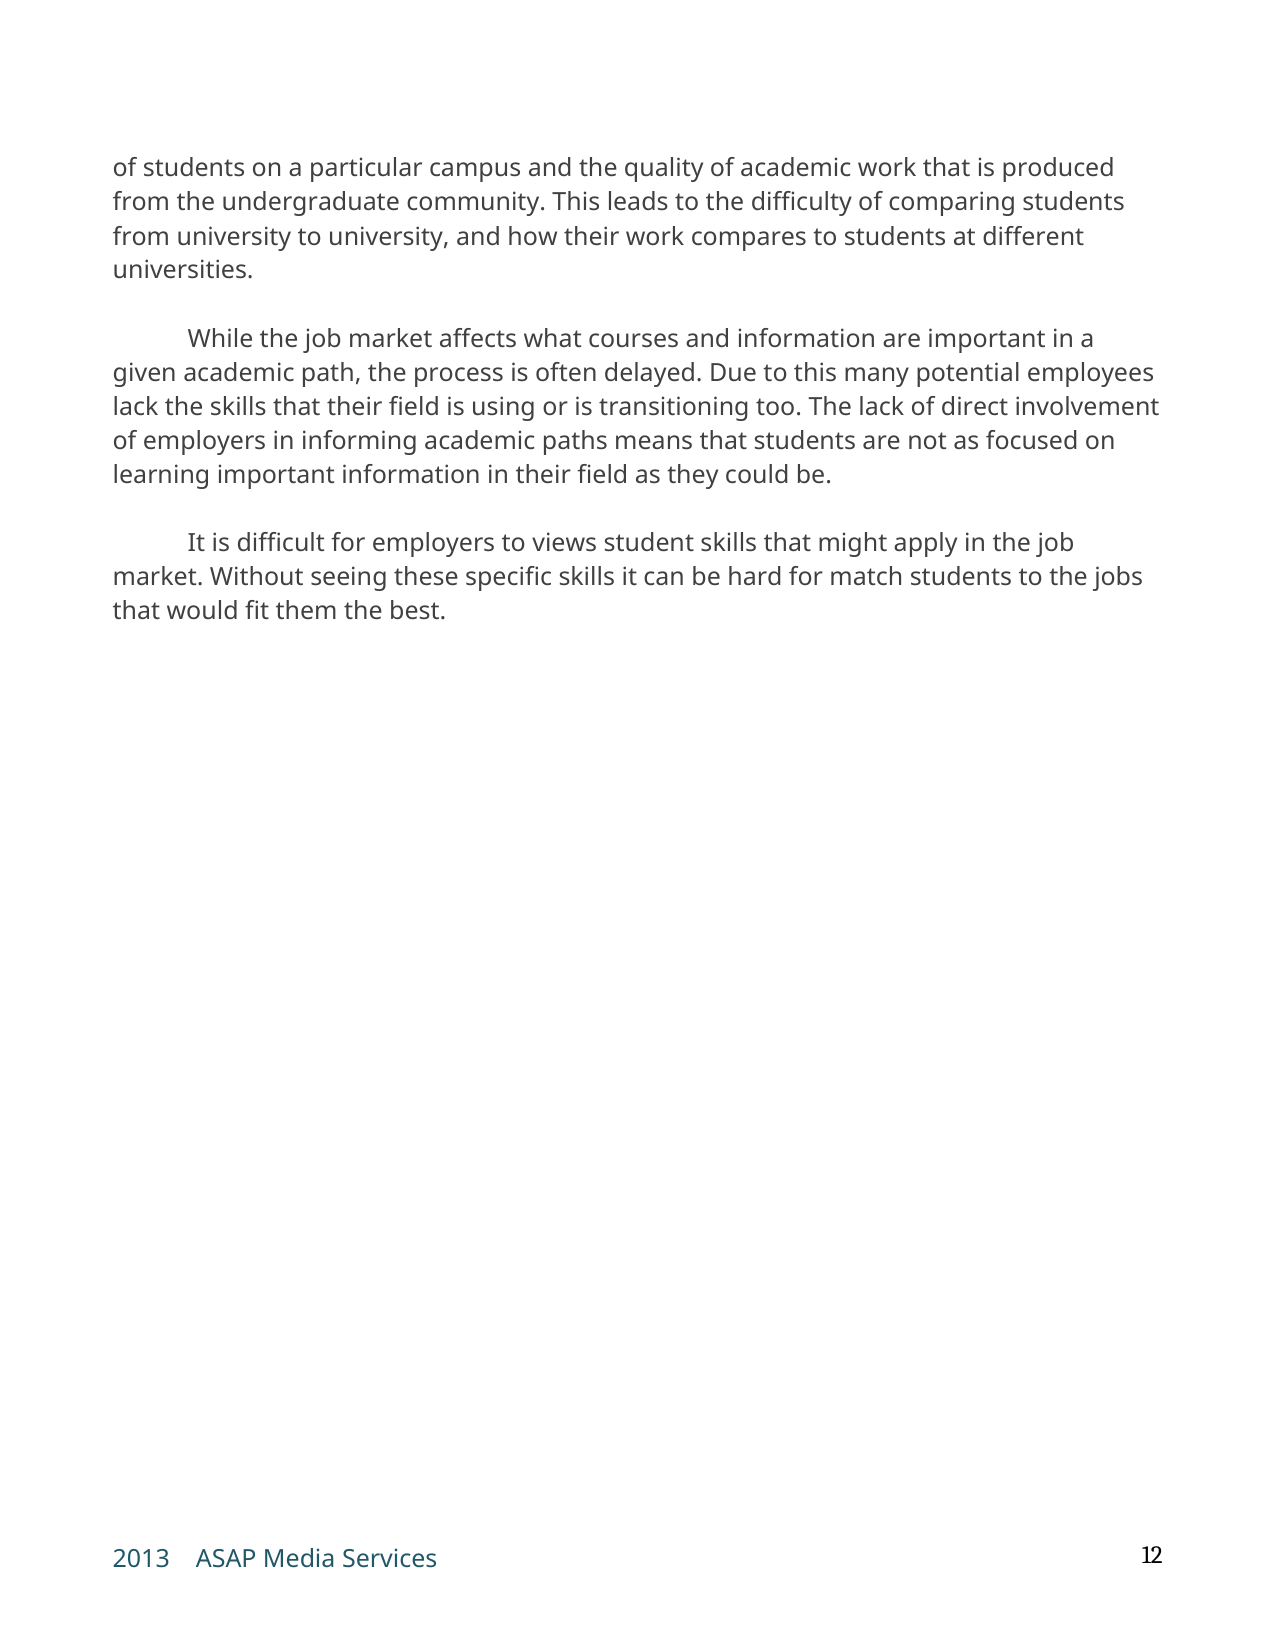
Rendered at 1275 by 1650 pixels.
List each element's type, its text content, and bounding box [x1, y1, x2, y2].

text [112, 150, 1162, 286]
text It is difficult for employers to views student skills that might apply in the job market. Without seeing these specific skills it can be hard for match students to the jobs that would fit them the best. [112, 525, 1162, 627]
text While the job market affects what courses and information are important in a given academic path, the process is often delayed. Due to this many potential employees lack the skills that their field is using or is transitioning too. The lack of direct involvement of employers in informing academic paths means that students are not as focused on learning important information in their field as they could be. [112, 320, 1162, 491]
